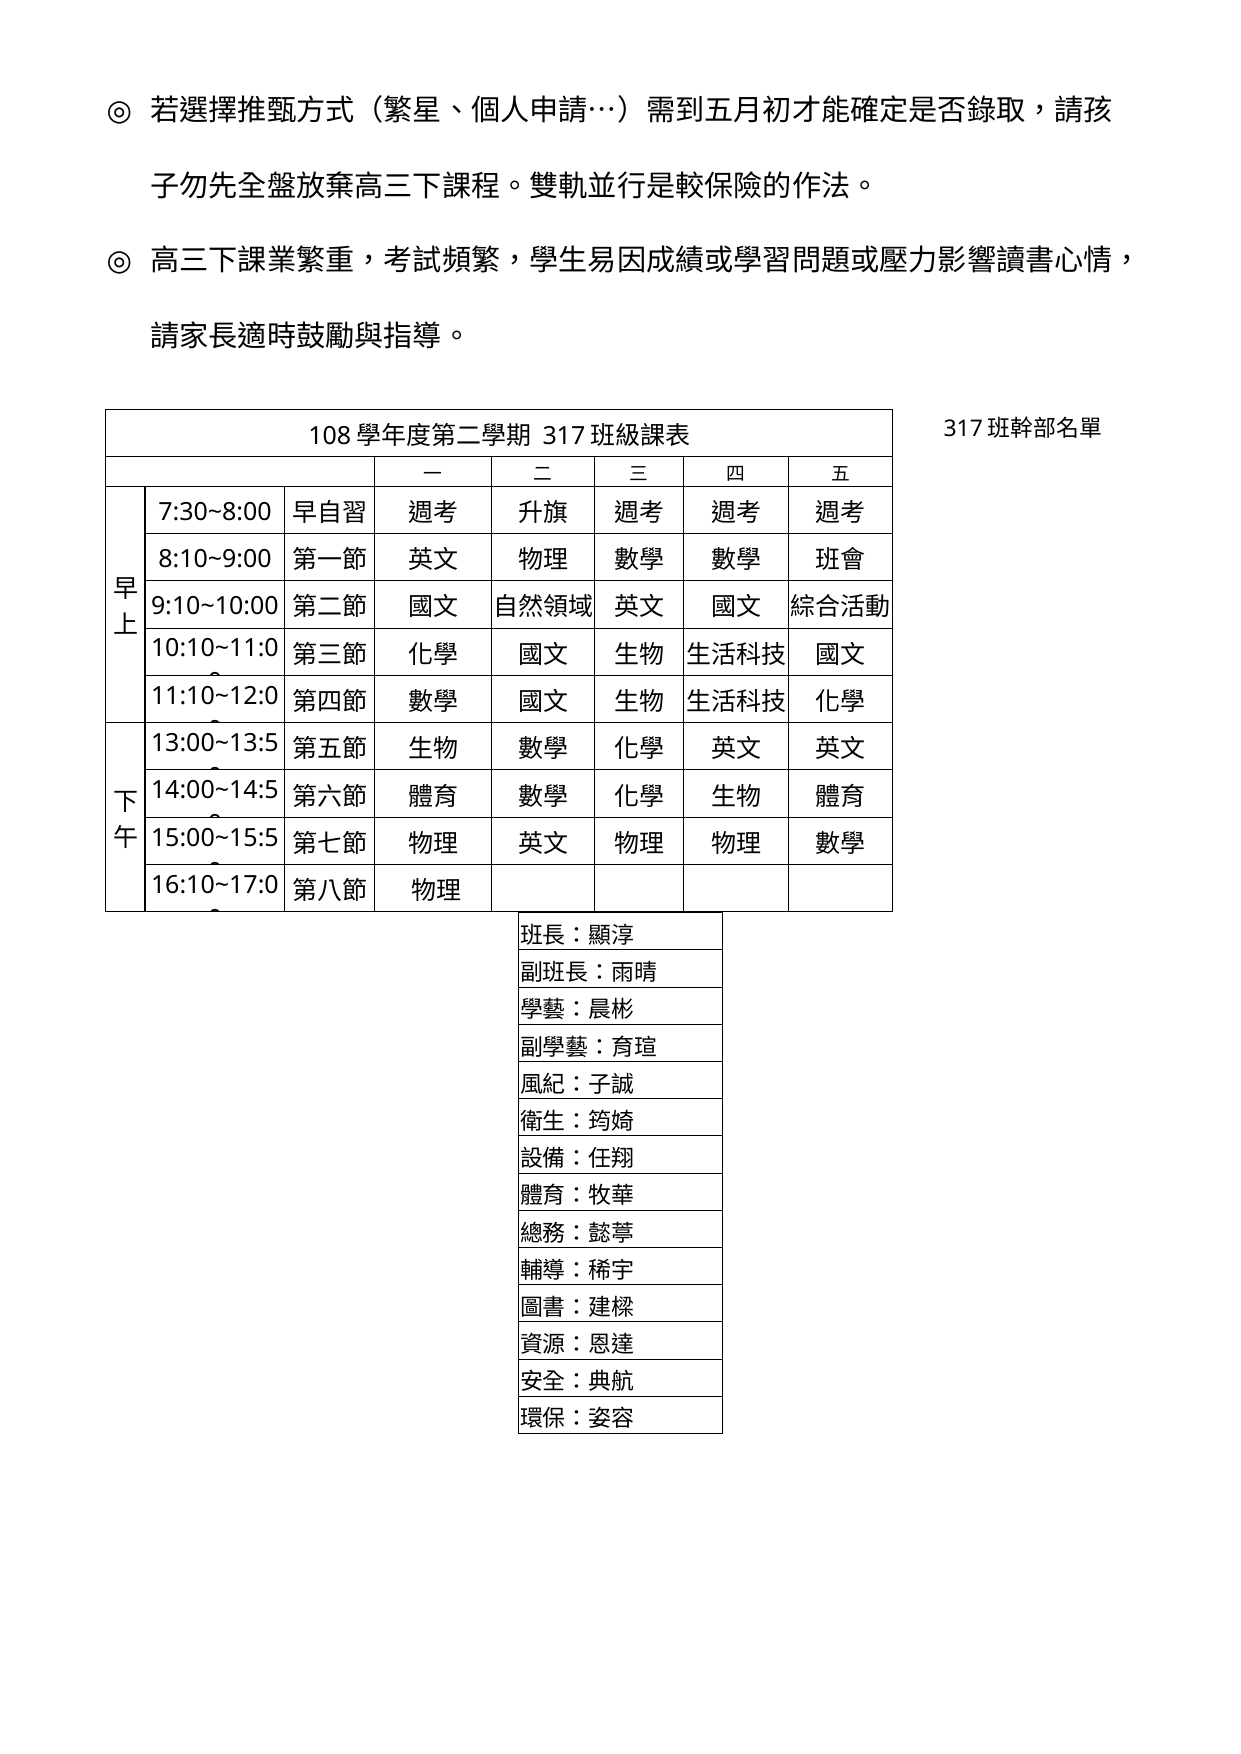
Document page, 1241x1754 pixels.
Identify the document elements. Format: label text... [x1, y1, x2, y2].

table_cell 生物 [595, 676, 683, 722]
table_cell 週考 [684, 487, 788, 533]
table_cell 衛生：筠婍 [519, 1099, 722, 1135]
table_cell 國文 [789, 629, 892, 675]
table_cell 物理 [375, 818, 491, 864]
table_cell 16:10~17:00 [146, 865, 284, 911]
table_cell 副班長：雨晴 [519, 950, 722, 987]
table_cell 9:10~10:00 [146, 581, 284, 627]
table_cell 第四節 [285, 676, 374, 722]
table_cell 圖書：建樑 [519, 1285, 722, 1321]
table_cell 物理 [492, 534, 594, 580]
table_cell 第五節 [285, 723, 374, 769]
table_cell 化學 [789, 676, 892, 722]
table_cell 英文 [789, 723, 892, 769]
table_cell 英文 [684, 723, 788, 769]
table_cell 週考 [595, 487, 683, 533]
table_cell 數學 [684, 534, 788, 580]
table_cell 綜合活動 [789, 581, 892, 627]
table_cell 環保：姿容 [519, 1397, 722, 1433]
table_cell 第二節 [285, 581, 374, 627]
table_cell 三 [595, 457, 683, 486]
table_cell 國文 [492, 676, 594, 722]
table_cell 體育：牧華 [519, 1174, 722, 1210]
table_cell 二 [492, 457, 594, 486]
table_cell 15:00~15:50 [146, 818, 284, 864]
table_cell 安全：典航 [519, 1360, 722, 1396]
table_cell 早上 [106, 487, 144, 722]
table_cell 週考 [375, 487, 491, 533]
table_cell 數學 [492, 770, 594, 817]
table_cell 7:30~8:00 [146, 487, 284, 533]
table_cell 風紀：子誠 [519, 1062, 722, 1098]
table_cell 學藝：晨彬 [519, 988, 722, 1024]
table_cell [789, 865, 892, 911]
table_cell 8:10~9:00 [146, 534, 284, 580]
table_cell 下午 [106, 723, 144, 911]
table_cell 第六節 [285, 770, 374, 817]
table_cell 第八節 [285, 865, 374, 911]
text 317班幹部名單 [893, 408, 1134, 446]
table_cell 11:10~12:00 [146, 676, 284, 722]
table_cell 生物 [595, 629, 683, 675]
table_cell 14:00~14:50 [146, 770, 284, 817]
table_cell 升旗 [492, 487, 594, 533]
table_cell 週考 [789, 487, 892, 533]
table_cell 輔導：稀宇 [519, 1248, 722, 1284]
table_cell 國文 [684, 581, 788, 627]
table_cell [492, 865, 594, 911]
table_cell 數學 [595, 534, 683, 580]
table_cell 化學 [595, 723, 683, 769]
table_cell 副學藝：育瑄 [519, 1025, 722, 1061]
table_cell 數學 [375, 676, 491, 722]
table_cell [595, 865, 683, 911]
table_header 108學年度第二學期 317班級課表 [106, 410, 892, 456]
table_cell 自然領域 [492, 581, 594, 627]
table_cell 化學 [375, 629, 491, 675]
table_cell [145, 457, 284, 486]
table_cell 物理 [684, 818, 788, 864]
table_cell 英文 [595, 581, 683, 627]
table_cell 早自習 [285, 487, 374, 533]
table_cell 英文 [492, 818, 594, 864]
table_cell 第三節 [285, 629, 374, 675]
table_cell 生物 [375, 723, 491, 769]
table_cell 第一節 [285, 534, 374, 580]
table_cell 五 [789, 457, 892, 486]
table_cell 體育 [789, 770, 892, 817]
table_cell 13:00~13:50 [146, 723, 284, 769]
list 若選擇推甄方式（繁星、個人申請…）需到五月初才能確定是否錄取，請孩子勿先全盤放棄高三下課程。雙軌並行是較保險的作法。 [106, 71, 1134, 221]
table_cell 生活科技 [684, 629, 788, 675]
table_cell 體育 [375, 770, 491, 817]
table_cell 生活科技 [684, 676, 788, 722]
table_cell 生物 [684, 770, 788, 817]
table_cell 數學 [789, 818, 892, 864]
table_cell 國文 [375, 581, 491, 627]
table_cell 數學 [492, 723, 594, 769]
table_cell [684, 865, 788, 911]
table_cell 10:10~11:00 [146, 629, 284, 675]
table_cell 一 [375, 457, 491, 486]
table_cell 四 [684, 457, 788, 486]
table_cell 物理 [375, 865, 491, 911]
list 高三下課業繁重，考試頻繁，學生易因成績或學習問題或壓力影響讀書心情，請家長適時鼓勵與指導。 [106, 221, 1134, 371]
table_cell 資源：恩達 [519, 1322, 722, 1358]
table_cell 國文 [492, 629, 594, 675]
table_cell 化學 [595, 770, 683, 817]
table_cell [285, 457, 374, 486]
table_cell 英文 [375, 534, 491, 580]
table_cell 設備：任翔 [519, 1136, 722, 1172]
table_cell 第七節 [285, 818, 374, 864]
table_cell 班會 [789, 534, 892, 580]
table_cell 物理 [595, 818, 683, 864]
table_header 班長：顯淳 [519, 913, 722, 949]
table_cell [106, 457, 145, 486]
table_cell 總務：懿葶 [519, 1211, 722, 1247]
